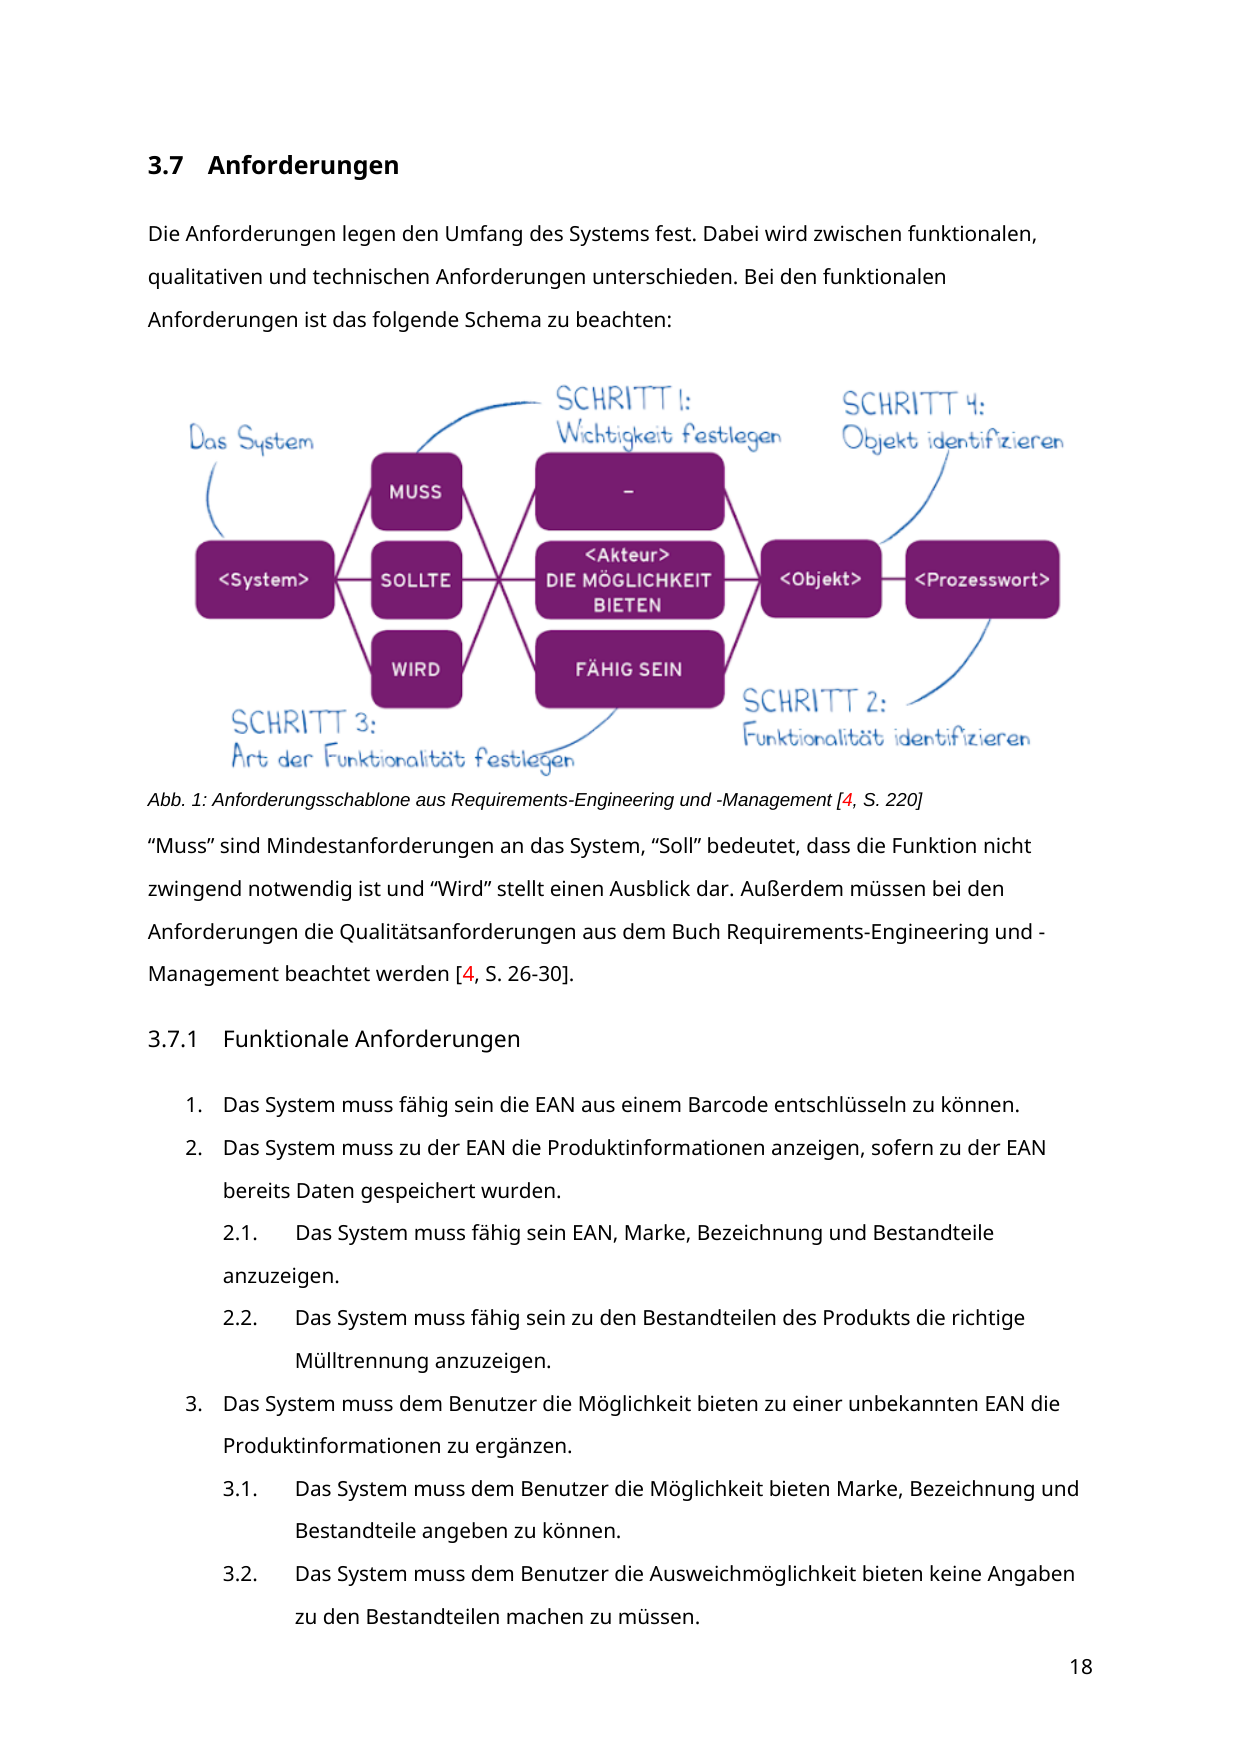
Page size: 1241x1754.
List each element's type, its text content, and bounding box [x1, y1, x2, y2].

subtitle Anforderungen [148, 148, 1093, 182]
list Das System muss dem Benutzer die Möglichkeit bieten zu einer unbekannten EAN die Produktinformationen zu ergänzen. [185, 1389, 1093, 1460]
text Abb. 1: Anforderungsschablone aus Requirements-Engineering und -Management [4, S. 220] [148, 788, 1093, 810]
list Das System muss zu der EAN die Produktinformationen anzeigen, sofern zu der EAN bereits Daten gespeichert wurden. [185, 1133, 1093, 1204]
text Die Anforderungen legen den Umfang des Systems fest. Dabei wird zwischen funktionalen, qualitativen und technischen Anforderungen unterschieden. Bei den funktionalen Anforderungen ist das folgende Schema zu beachten: [148, 219, 1093, 333]
list 2.1. Das System muss fähig sein EAN, Marke, Bezeichnung und Bestandteile anzuzeigen. [223, 1218, 1093, 1289]
subtitle Funktionale Anforderungen [148, 1023, 1093, 1054]
list Das System muss fähig sein die EAN aus einem Barcode entschlüsseln zu können. [185, 1091, 1093, 1119]
text “Muss” sind Mindestanforderungen an das System, “Soll” bedeutet, dass die Funktion nicht zwingend notwendig ist und “Wird” stellt einen Ausblick dar. Außerdem müssen bei den Anforderungen die Qualitätsanforderungen aus dem Buch Requirements-Engineering und -Management beachtet werden [4, S. 26-30]. [148, 832, 1093, 988]
picture [147, 368, 1089, 789]
list 2.2. Das System muss fähig sein zu den Bestandteilen des Produkts die richtige Mülltrennung anzuzeigen. [223, 1303, 1093, 1374]
list 3.1. Das System muss dem Benutzer die Möglichkeit bieten Marke, Bezeichnung und Bestandteile angeben zu können. [223, 1474, 1093, 1545]
list 3.2. Das System muss dem Benutzer die Ausweichmöglichkeit bieten keine Angaben zu den Bestandteilen machen zu müssen. [223, 1559, 1093, 1630]
